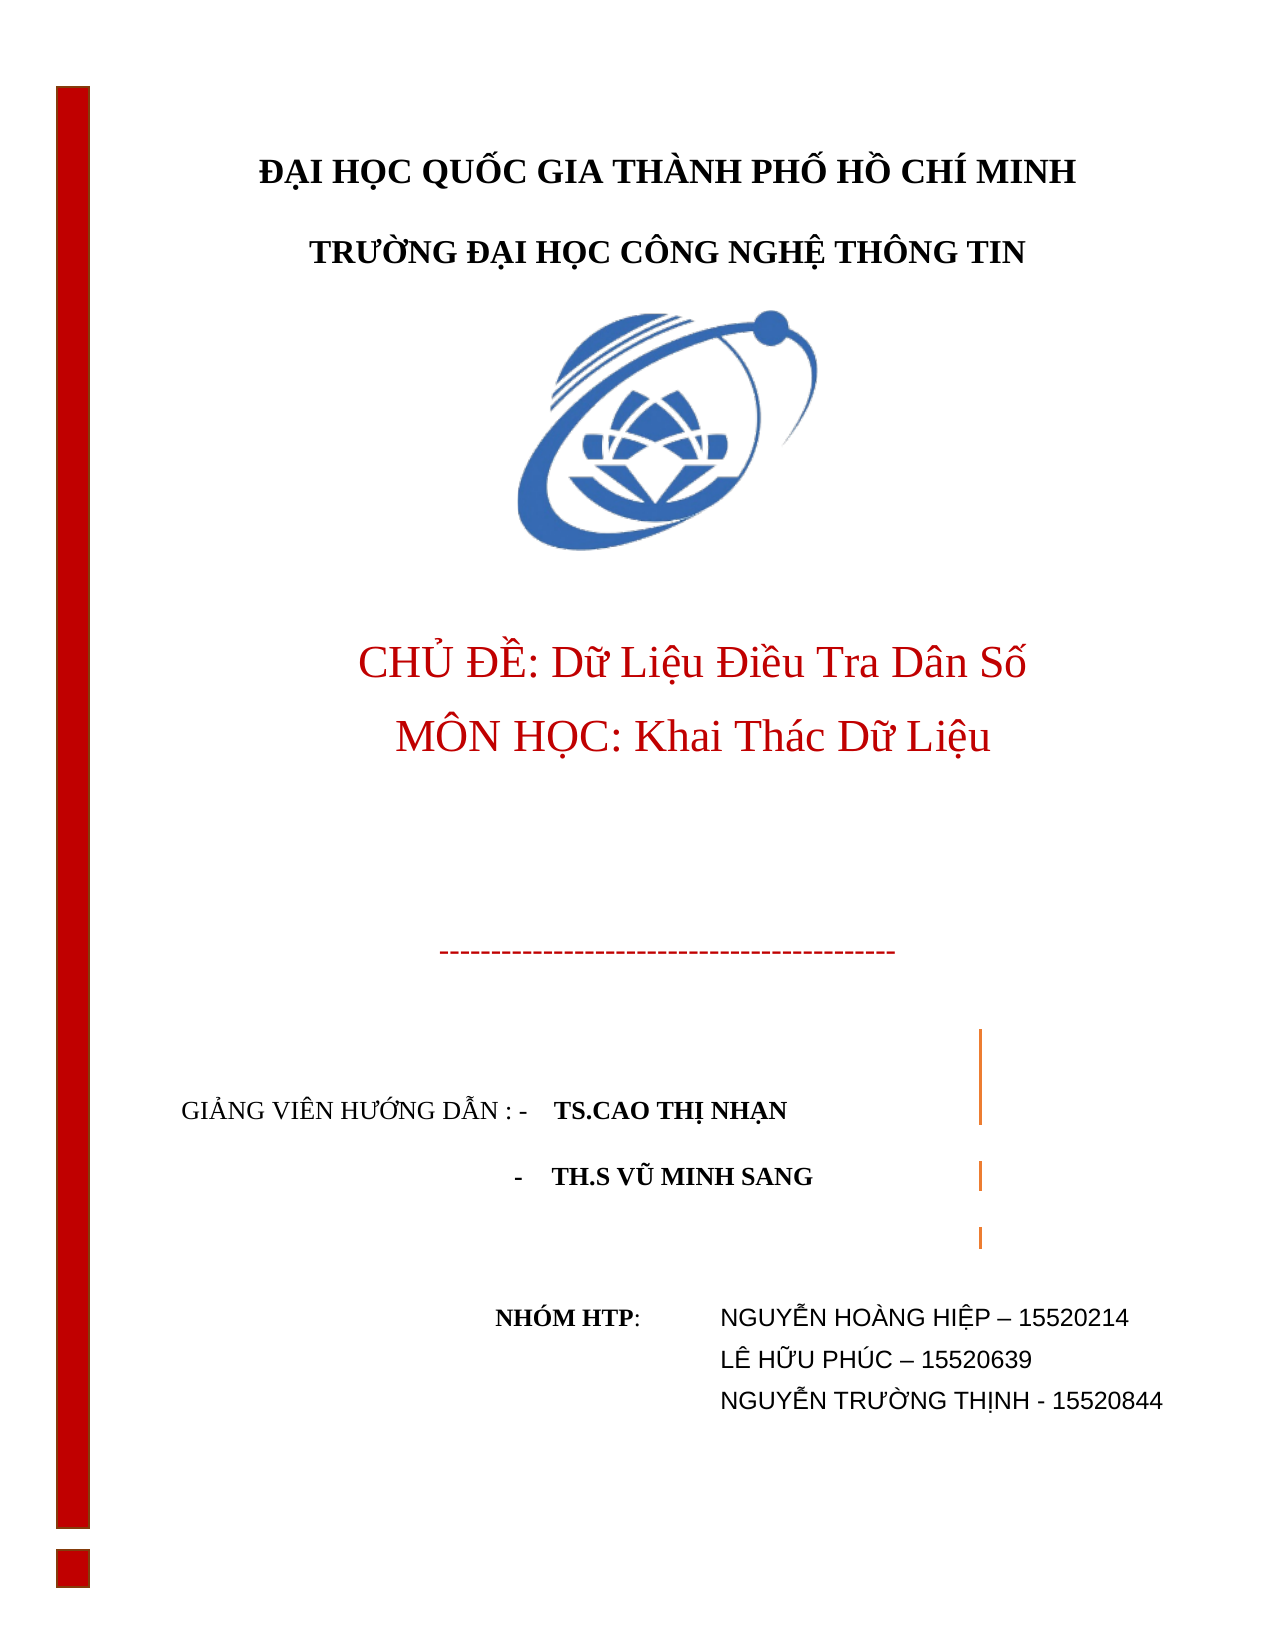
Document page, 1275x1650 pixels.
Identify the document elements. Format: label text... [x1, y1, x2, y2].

picture [517, 310, 818, 551]
subtitle -------------------------------------------- [135, 931, 1125, 967]
